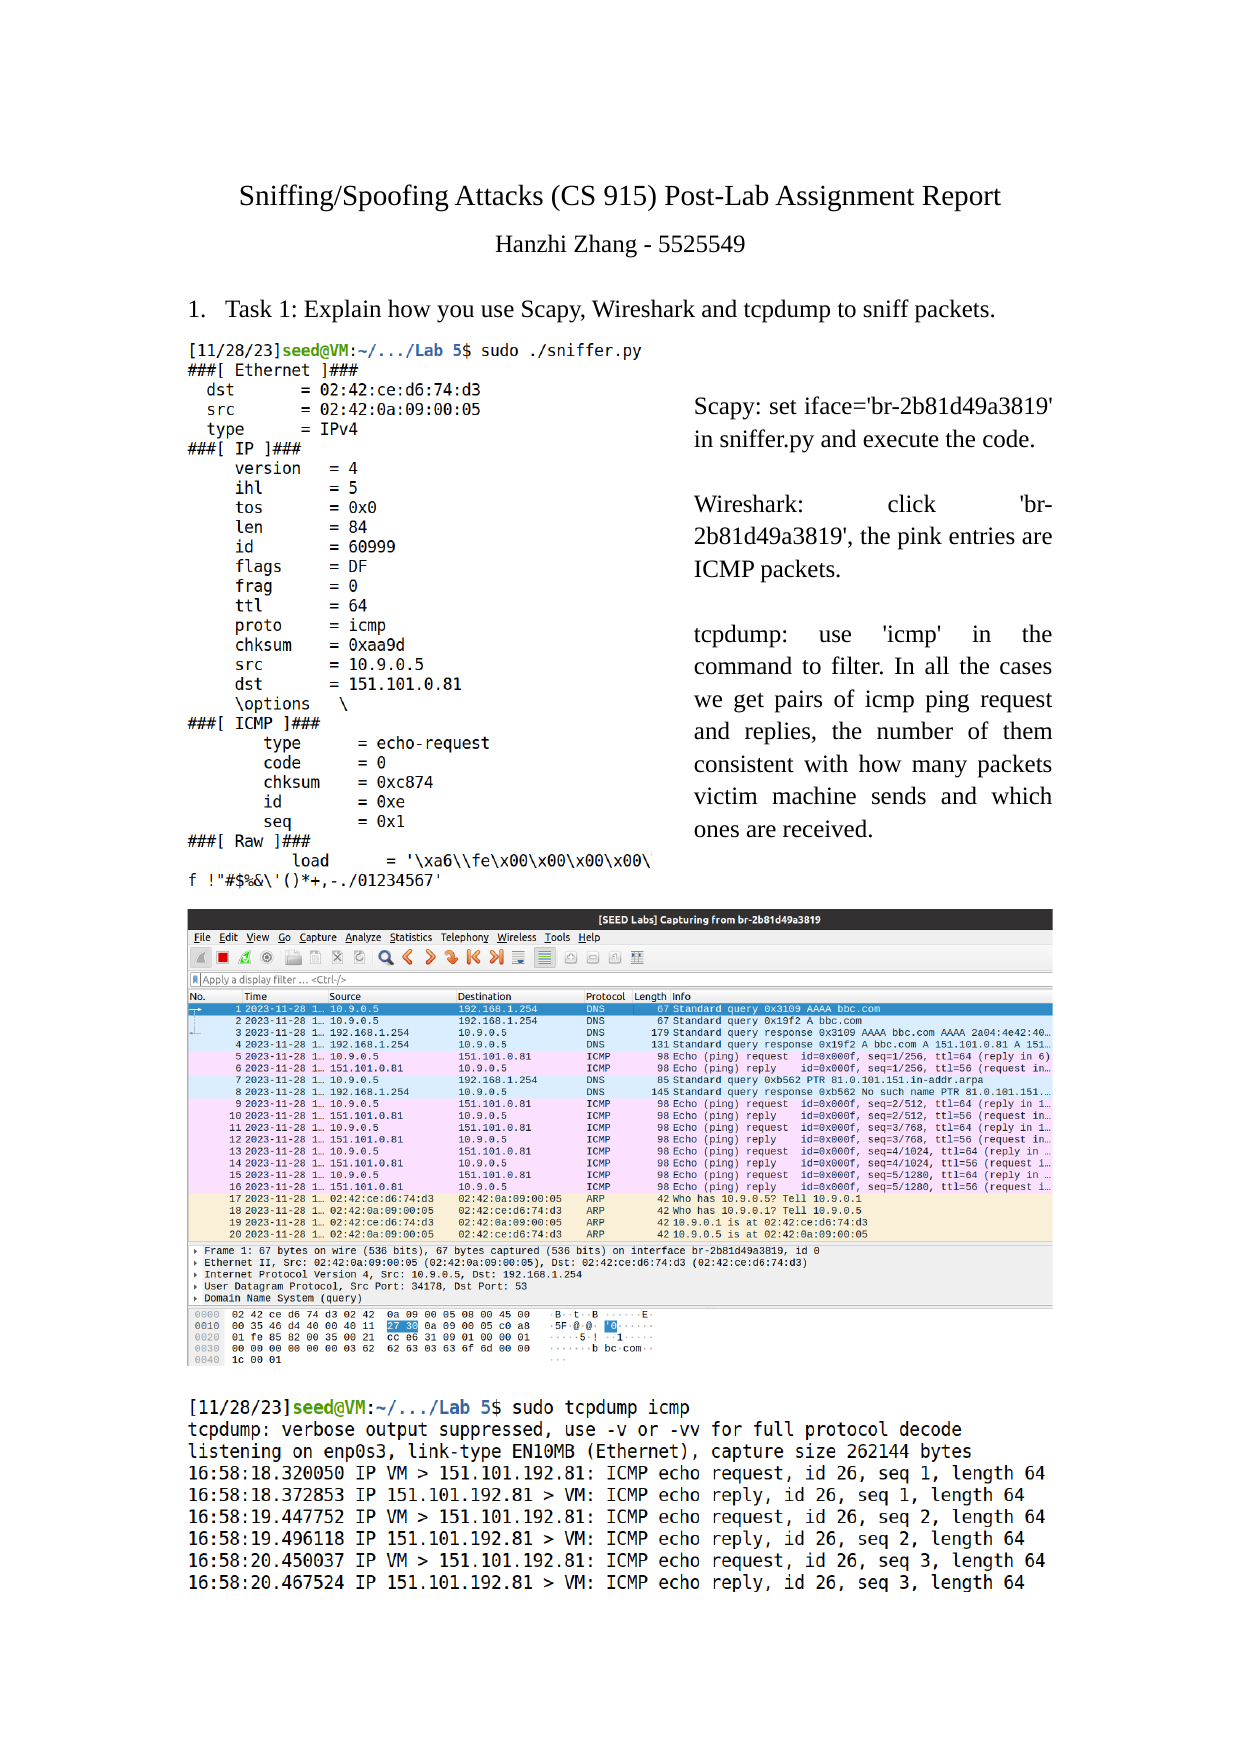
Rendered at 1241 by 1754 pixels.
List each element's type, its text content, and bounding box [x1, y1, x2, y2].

picture [187, 1397, 1053, 1592]
text Sniffing/Spoofing Attacks (CS 915) Post-Lab Assignment Report [187, 162, 1053, 227]
list Task 1: Explain how you use Scapy, Wireshark and tcpdump to sniff packets. [187, 292, 1053, 324]
text Scapy: set iface='br-2b81d49a3819' in sniffer.py and execute the code. [652, 389, 1053, 454]
picture [187, 340, 652, 893]
text tcpdump: use 'icmp' in the command to filter. In all the cases we get pairs of icmp ping request and replies, the number of them consistent with how many packets victim machine sends and which ones are received. [652, 617, 1053, 844]
text Wireshark: click 'br-2b81d49a3819', the pink entries are ICMP packets. [652, 487, 1053, 584]
text Hanzhi Zhang - 5525549 [187, 227, 1053, 259]
picture [187, 909, 1053, 1366]
